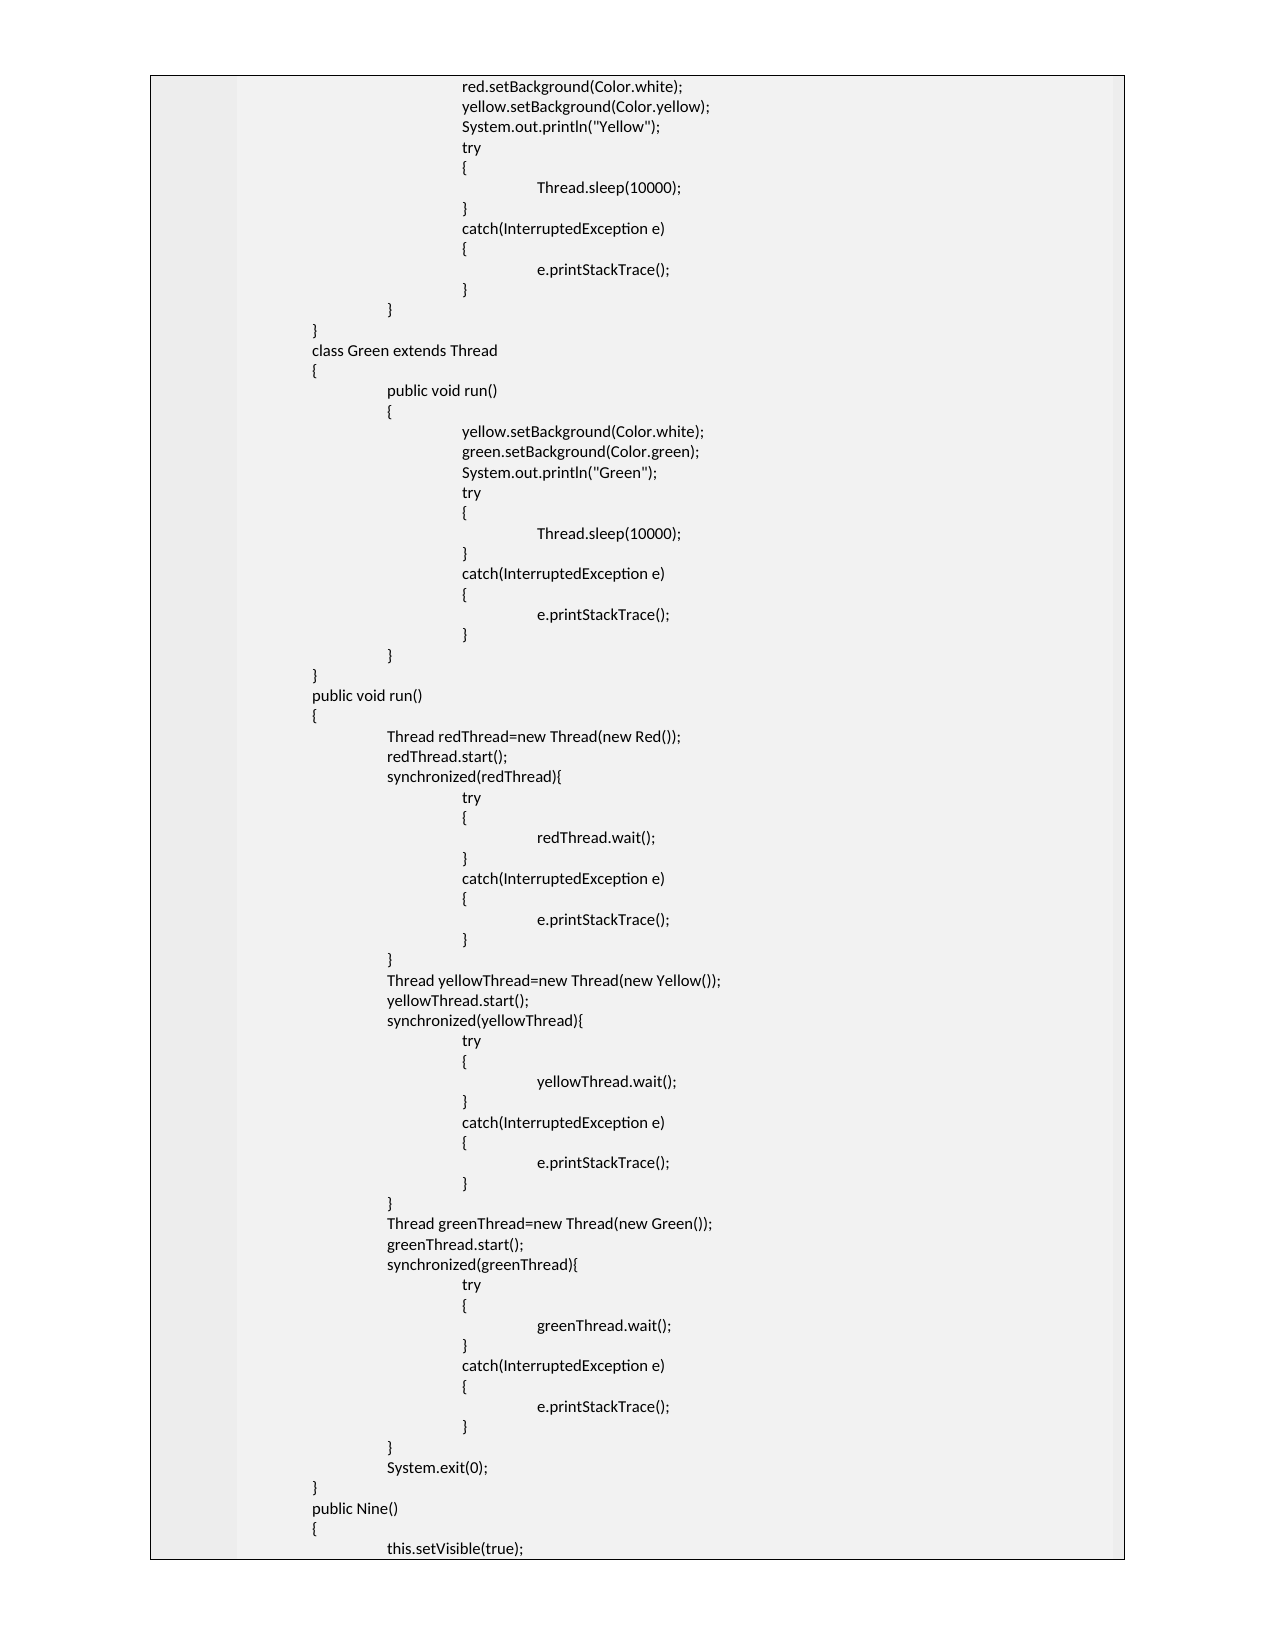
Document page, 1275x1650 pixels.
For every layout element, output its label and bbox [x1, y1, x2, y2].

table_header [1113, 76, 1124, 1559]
table_header [151, 76, 237, 1559]
